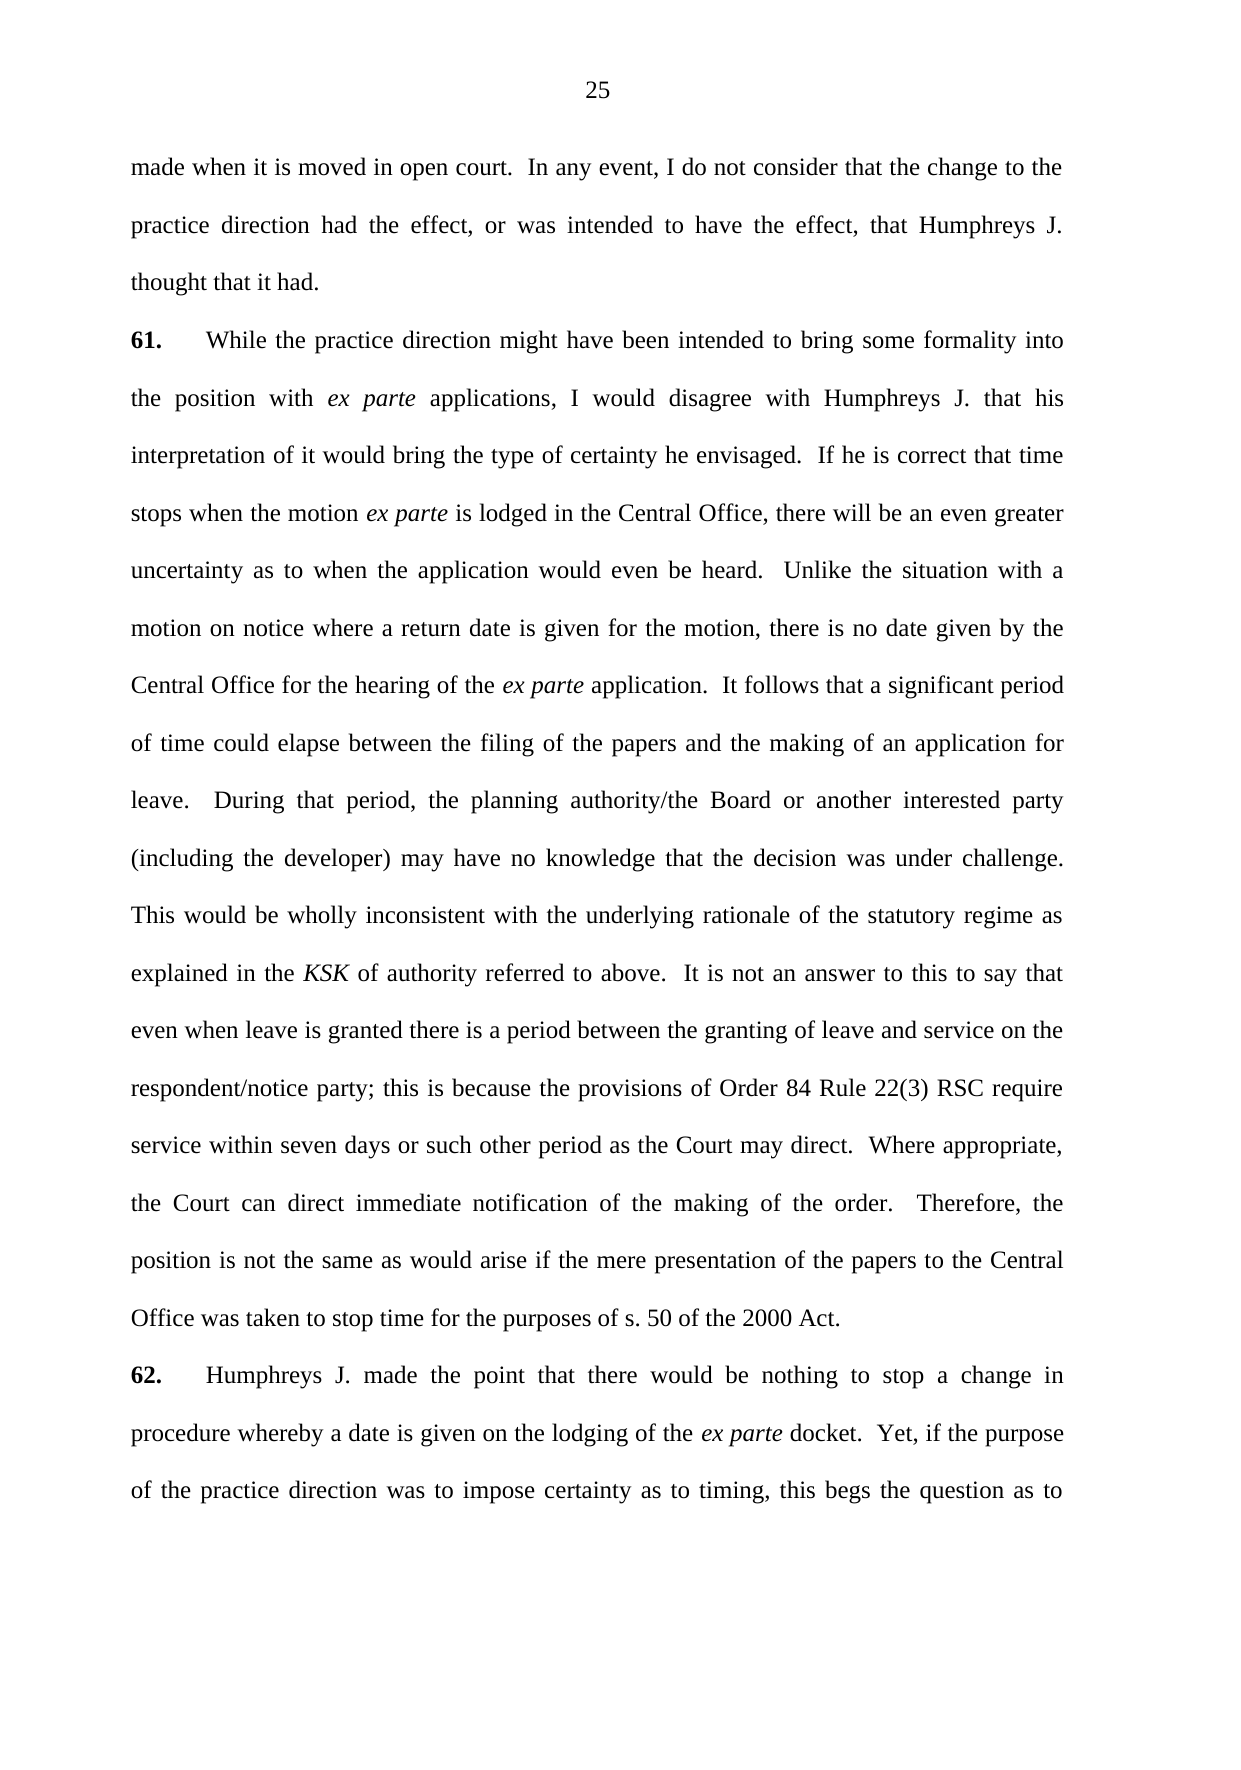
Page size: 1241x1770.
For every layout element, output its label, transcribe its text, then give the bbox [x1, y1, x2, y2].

list While the practice direction might have been intended to bring some formality into the position with ex parte applications, I would disagree with Humphreys J. that his interpretation of it would bring the type of certainty he envisaged. If he is correct that time stops when the motion ex parte is lodged in the Central Office, there will be an even greater uncertainty as to when the application would even be heard. Unlike the situation with a motion on notice where a return date is given for the motion, there is no date given by the Central Office for the hearing of the ex parte application. It follows that a significant period of time could elapse between the filing of the papers and the making of an application for leave. During that period, the planning authority/the Board or another interested party (including the developer) may have no knowledge that the decision was under challenge. This would be wholly inconsistent with the underlying rationale of the statutory regime as explained in the KSK of authority referred to above. It is not an answer to this to say that even when leave is granted there is a period between the granting of leave and service on the respondent/notice party; this is because the provisions of Order 84 Rule 22(3) RSC require service within seven days or such other period as the Court may direct. Where appropriate, the Court can direct immediate notification of the making of the order. Therefore, the position is not the same as would arise if the mere presentation of the papers to the Central Office was taken to stop time for the purposes of s. 50 of the 2000 Act. [131, 325, 1065, 1331]
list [131, 1360, 1065, 1504]
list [131, 152, 1065, 296]
